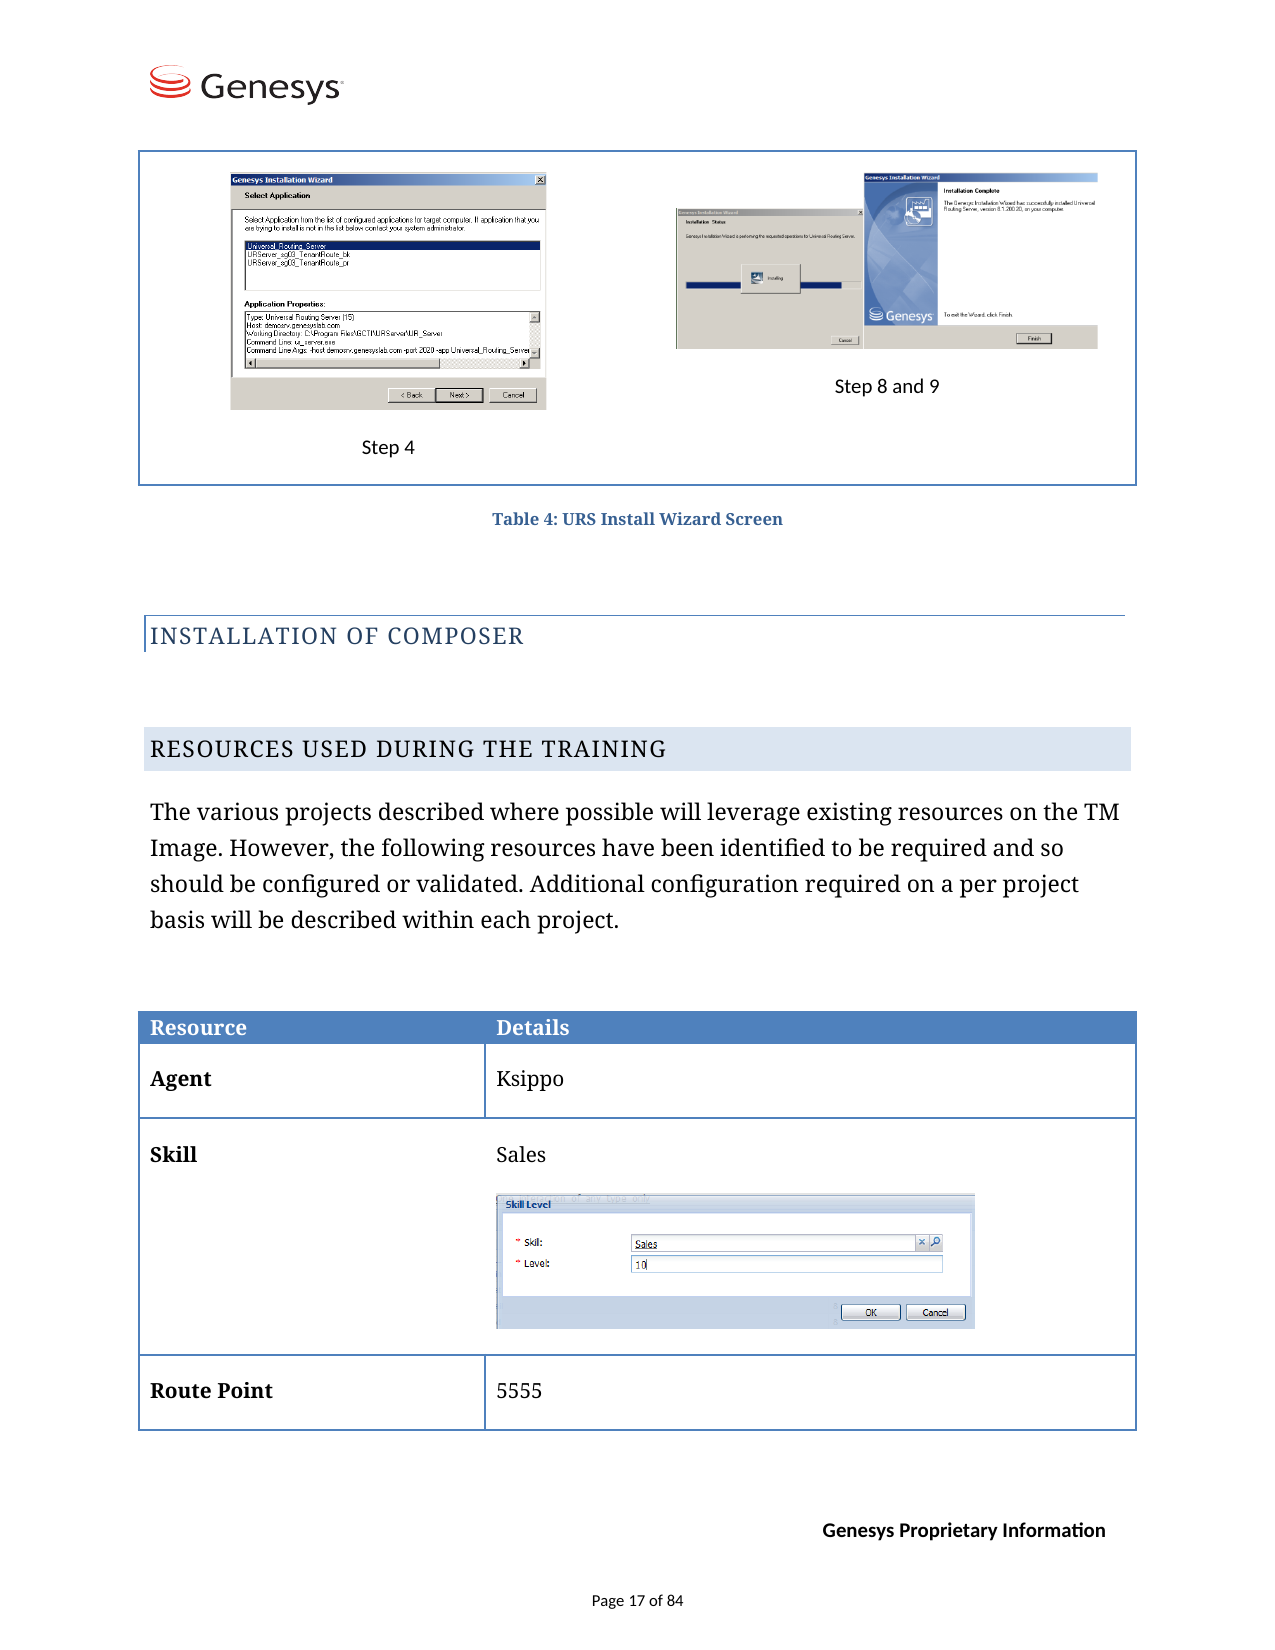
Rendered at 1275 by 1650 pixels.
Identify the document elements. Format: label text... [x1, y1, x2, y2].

table_cell Sales [485, 1119, 1135, 1353]
text The various projects described where possible will leverage existing resources on the TM Image. However, the following resources have been identified to be required and so should be configured or validated. Additional configuration required on a per project basis will be described within each project. [150, 796, 1125, 935]
table_header Details [485, 1013, 1135, 1041]
table_header Resource [140, 1013, 485, 1041]
picture [676, 172, 1098, 349]
table_cell Agent [140, 1044, 484, 1117]
subtitle Installation of Composer [146, 616, 1125, 652]
picture [496, 1193, 975, 1329]
picture [150, 65, 344, 105]
picture [230, 172, 547, 410]
subtitle Resources Used during the training [150, 733, 1125, 764]
table_cell Ksippo [486, 1044, 1135, 1117]
table_cell Route Point [140, 1356, 484, 1429]
table_cell 5555 [486, 1356, 1135, 1429]
table_cell Skill [140, 1119, 485, 1353]
table_cell Step 4 [140, 152, 637, 484]
text Table 4: URS Install Wizard Screen [150, 507, 1125, 530]
table_cell Step 8 and 9 [638, 152, 1135, 484]
